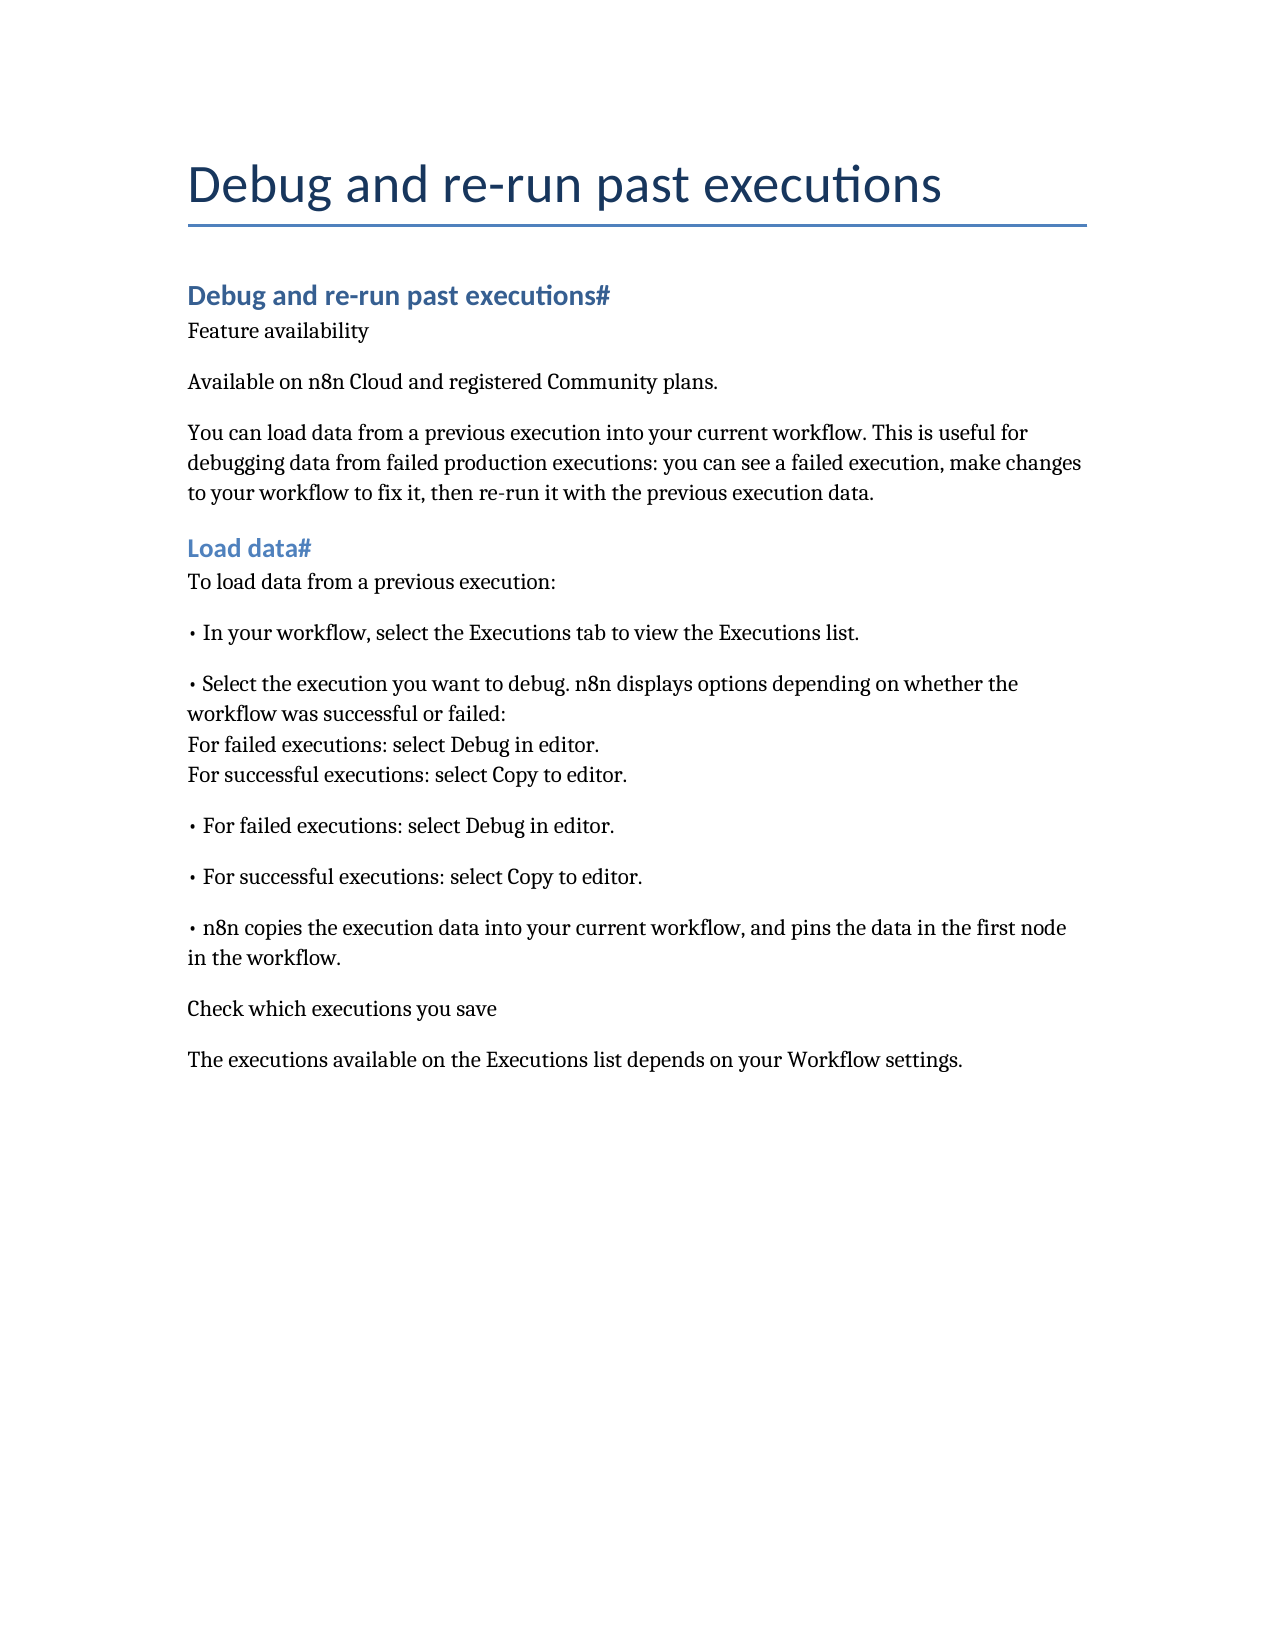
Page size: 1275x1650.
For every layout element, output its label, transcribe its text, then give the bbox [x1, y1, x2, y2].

text Available on n8n Cloud and registered Community plans. [187, 368, 1087, 395]
text • For failed executions: select Debug in editor. [187, 813, 1087, 839]
text You can load data from a previous execution into your current workflow. This is useful for debugging data from failed production executions: you can see a failed execution, make changes to your workflow to fix it, then re-run it with the previous execution data. [187, 419, 1087, 506]
text Feature availability [187, 317, 1087, 344]
subtitle Load data# [187, 531, 1087, 564]
text • n8n copies the execution data into your current workflow, and pins the data in the first node in the workflow. [187, 915, 1087, 971]
subtitle Debug and re-run past executions# [187, 277, 1087, 312]
text • Select the execution you want to debug. n8n displays options depending on whether the workflow was successful or failed: For failed executions: select Debug in editor. For successful executions: select Copy to editor. [187, 671, 1087, 788]
text To load data from a previous execution: [187, 569, 1087, 595]
title Debug and re-run past executions [187, 150, 1087, 227]
text • For successful executions: select Copy to editor. [187, 864, 1087, 890]
text • In your workflow, select the Executions tab to view the Executions list. [187, 620, 1087, 646]
text Check which executions you save [187, 996, 1087, 1022]
text The executions available on the Executions list depends on your Workflow settings. [187, 1047, 1087, 1073]
